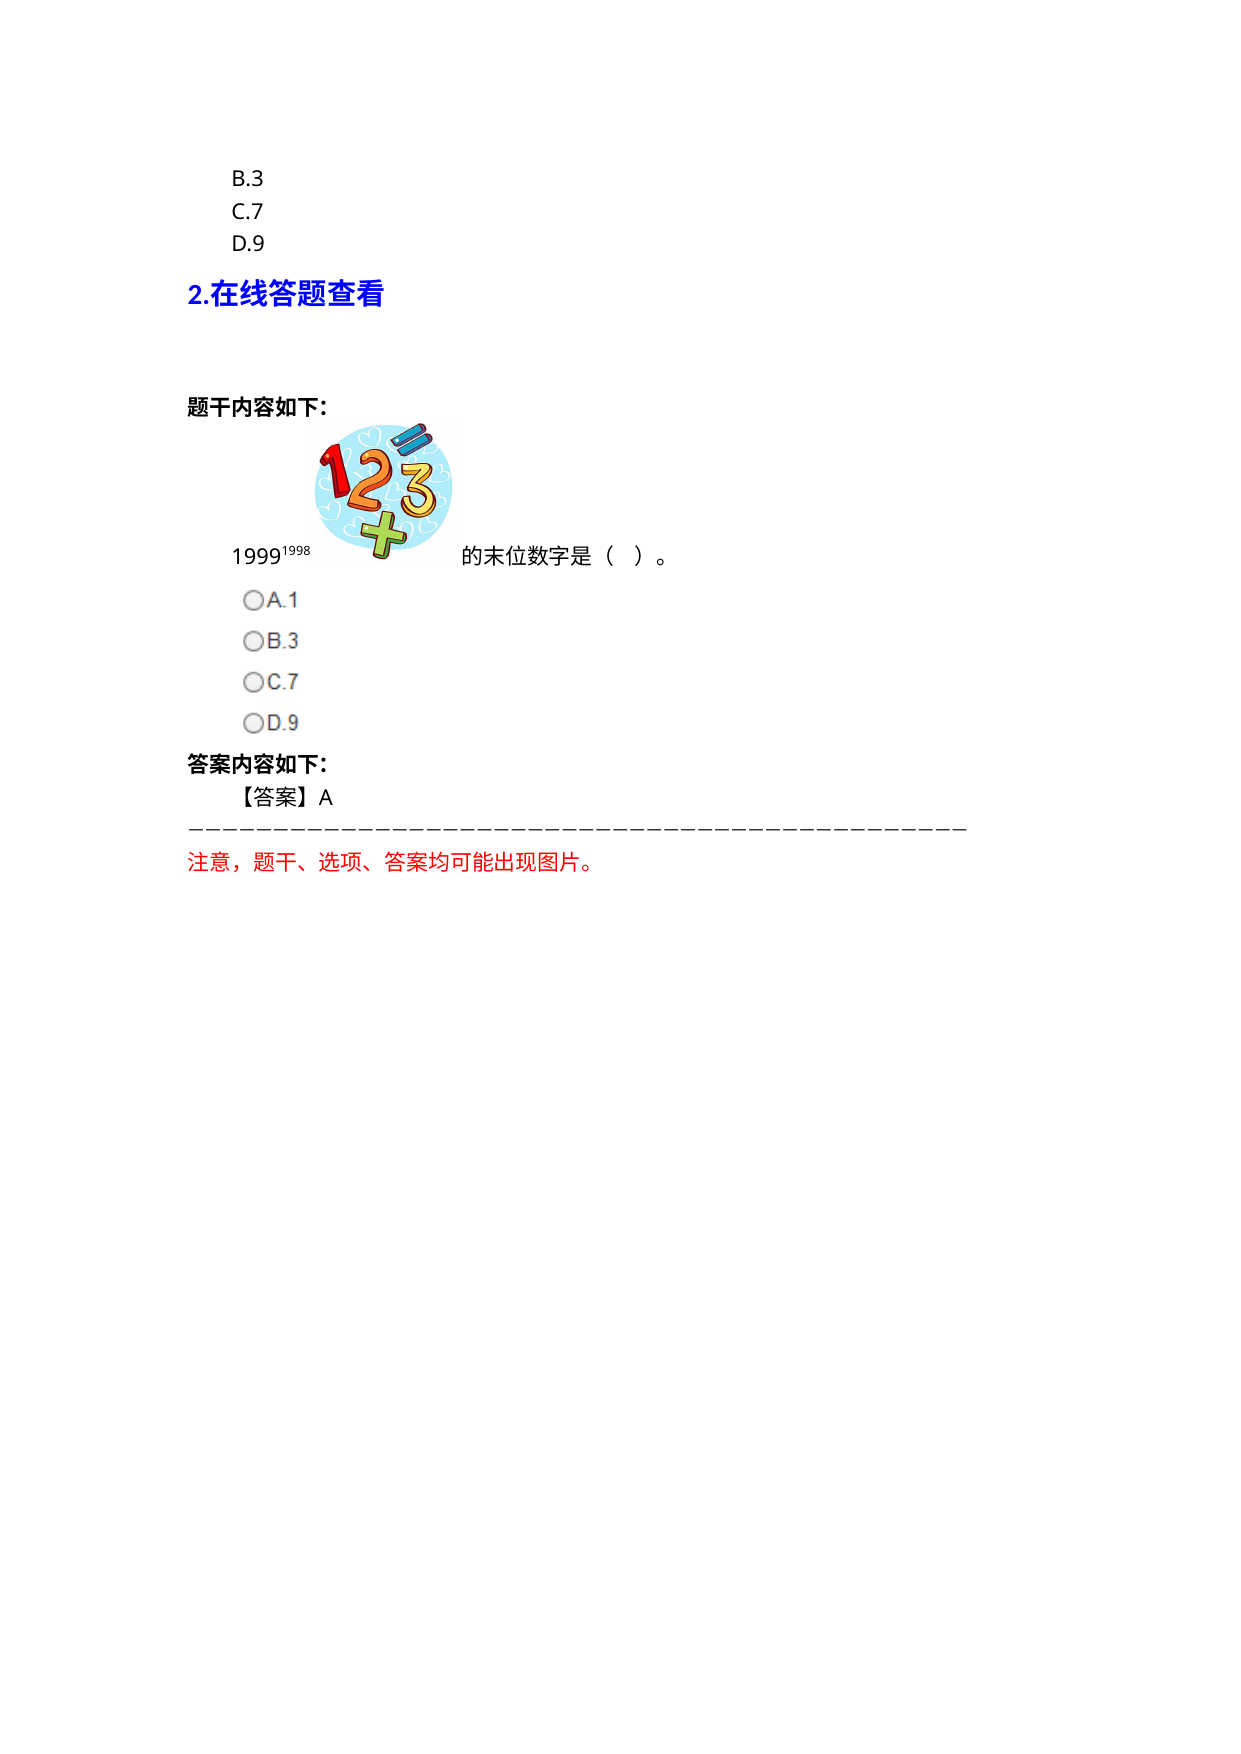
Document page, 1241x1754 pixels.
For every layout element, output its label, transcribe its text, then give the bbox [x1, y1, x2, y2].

text C.7 [187, 194, 1053, 227]
text 2.在线答题查看 [187, 259, 1053, 324]
text B.3 [187, 162, 1053, 194]
text 19991998的末位数字是（ ）。 [187, 422, 1053, 584]
picture [231, 584, 321, 740]
text D.9 [187, 227, 1053, 259]
text 答案内容如下： [187, 747, 1053, 779]
text —————————————————————————————————————————————— [187, 812, 1053, 844]
text 题干内容如下： [187, 389, 1053, 422]
text 【答案】A [187, 779, 1053, 812]
picture [310, 422, 462, 565]
text 注意，题干、选项、答案均可能出现图片。 [187, 844, 1053, 877]
